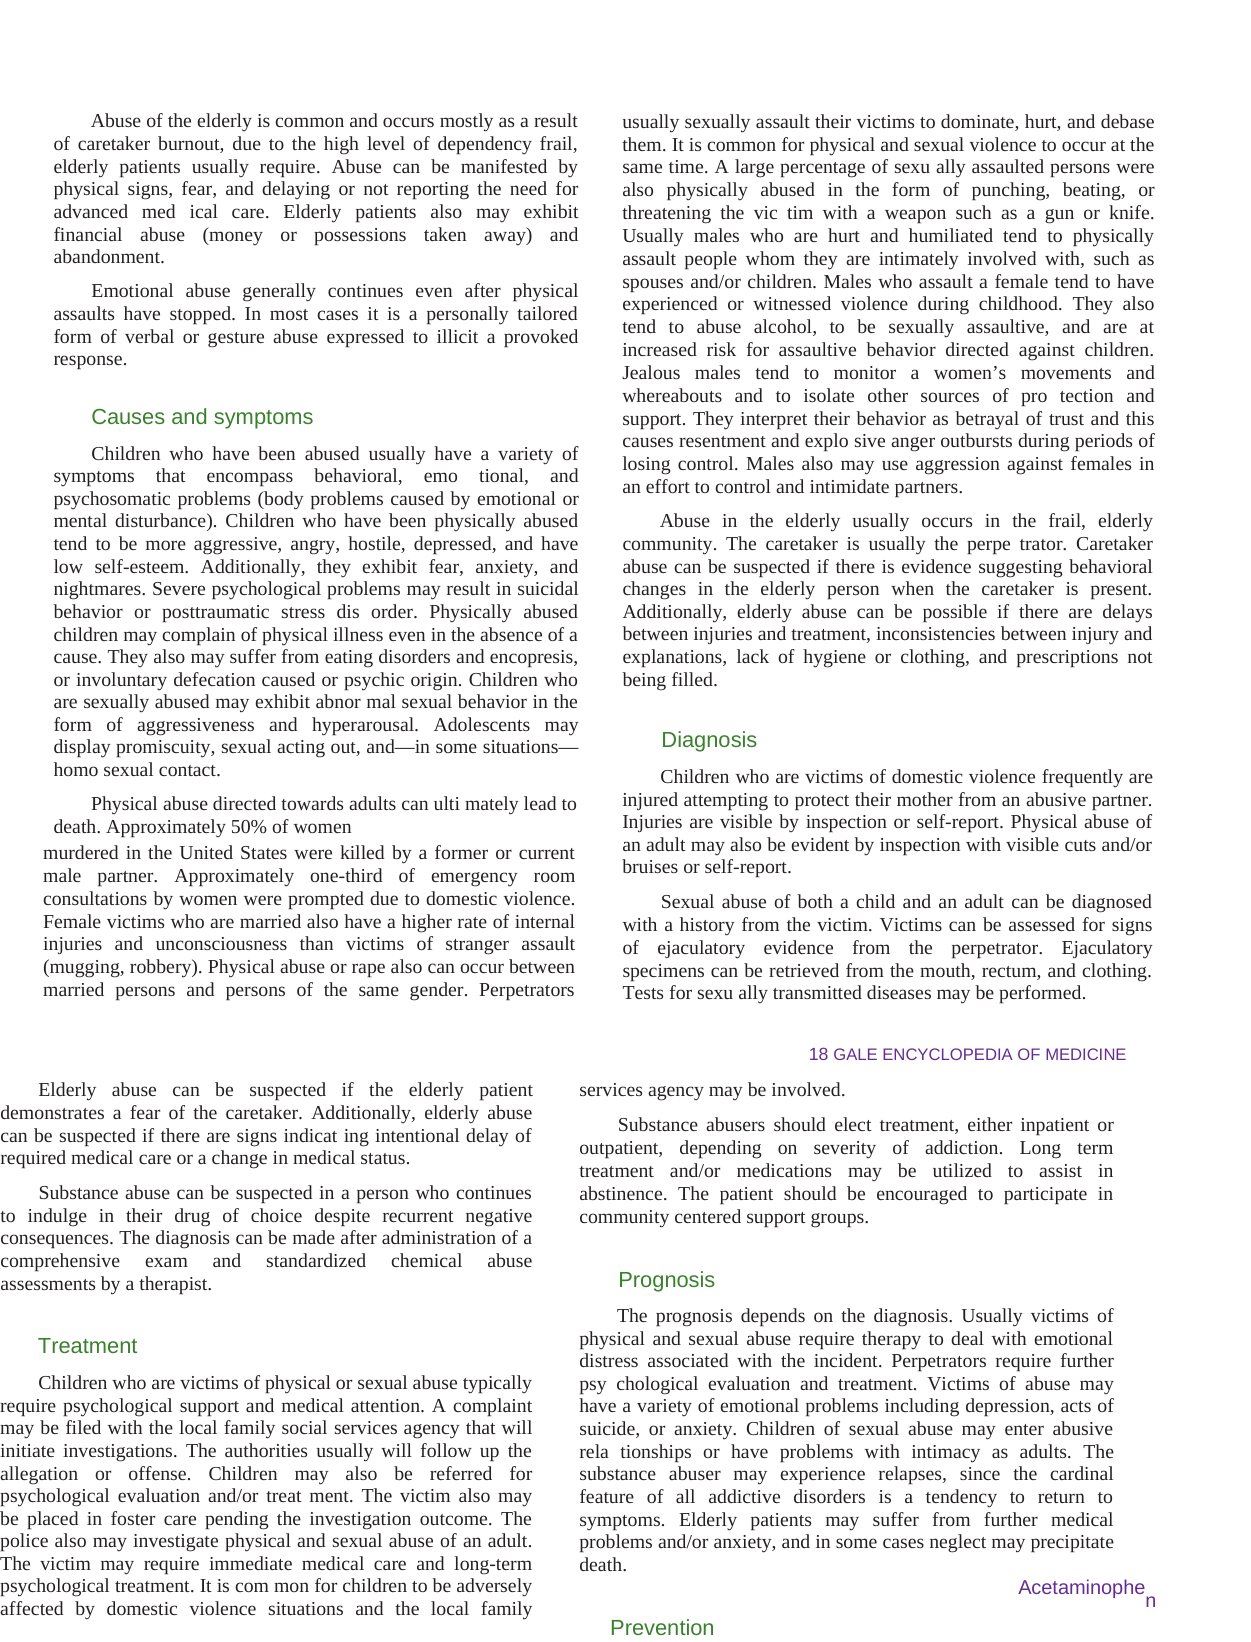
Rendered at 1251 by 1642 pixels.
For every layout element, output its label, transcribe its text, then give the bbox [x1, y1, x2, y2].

text Prevention [610, 1615, 1158, 1640]
text Children who are victims of physical or sexual abuse typically require psychological support and medical attention. A complaint may be filed with the local family social services agency that will initiate investigations. The authorities usually will follow up the allegation or offense. Children may also be referred for psychological evaluation and/or treat ment. The victim also may be placed in foster care pending the investigation outcome. The police also may investigate physical and sexual abuse of an adult. The victim may require immediate medical care and long-term psychological treatment. It is com mon for children to be adversely affected by domestic violence situations and the local family services agency may be involved. [0, 1371, 533, 1620]
text Acetaminophen [579, 1576, 1156, 1615]
text Children who are victims of domestic violence frequently are injured attempting to protect their mother from an abusive partner. Injuries are visible by inspection or self-report. Physical abuse of an adult may also be evident by inspection with visible cuts and/or bruises or self-report. [622, 765, 1153, 878]
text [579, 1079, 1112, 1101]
text Children who have been abused usually have a variety of symptoms that encompass behavioral, emo tional, and psychosomatic problems (body problems caused by emotional or mental disturbance). Children who have been physically abused tend to be more aggressive, angry, hostile, depressed, and have low self-esteem. Additionally, they exhibit fear, anxiety, and nightmares. Severe psychological problems may result in suicidal behavior or posttraumatic stress dis order. Physically abused children may complain of physical illness even in the absence of a cause. They also may suffer from eating disorders and encopresis, or involuntary defecation caused or psychic origin. Children who are sexually abused may exhibit abnor mal sexual behavior in the form of aggressiveness and hyperarousal. Adolescents may display promiscuity, sexual acting out, and—in some situations—homo sexual contact. [53, 442, 579, 781]
text Prognosis [618, 1266, 1158, 1292]
text murdered in the United States were killed by a former or current male partner. Approximately one-third of emergency room consultations by women were prompted due to domestic violence. Female victims who are married also have a higher rate of internal injuries and unconsciousness than victims of stranger assault (mugging, robbery). Physical abuse or rape also can occur between married persons and persons of the same gender. Perpetrators usually sexually assault their victims to dominate, hurt, and debase them. It is common for physical and sexual violence to occur at the same time. A large percentage of sexu ally assaulted persons were also physically abused in the form of punching, beating, or threatening the vic tim with a weapon such as a gun or knife. Usually males who are hurt and humiliated tend to physically assault people whom they are intimately involved with, such as spouses and/or children. Males who assault a female tend to have experienced or witnessed violence during childhood. They also tend to abuse alcohol, to be sexually assaultive, and are at increased risk for assaultive behavior directed against children. Jealous males tend to monitor a women’s movements and whereabouts and to isolate other sources of pro tection and support. They interpret their behavior as betrayal of trust and this causes resentment and explo sive anger outbursts during periods of losing control. Males also may use aggression against females in an effort to control and intimidate partners. [622, 110, 1155, 498]
text 18 GALE ENCYCLOPEDIA OF MEDICINE [0, 1044, 1126, 1064]
text Abuse in the elderly usually occurs in the frail, elderly community. The caretaker is usually the perpe trator. Caretaker abuse can be suspected if there is evidence suggesting behavioral changes in the elderly person when the caretaker is present. Additionally, elderly abuse can be possible if there are delays between injuries and treatment, inconsistencies between injury and explanations, lack of hygiene or clothing, and prescriptions not being filled. [622, 510, 1153, 690]
text Elderly abuse can be suspected if the elderly patient demonstrates a fear of the caretaker. Additionally, elderly abuse can be suspected if there are signs indicat ing intentional delay of required medical care or a change in medical status. [0, 1079, 533, 1169]
text Sexual abuse of both a child and an adult can be diagnosed with a history from the victim. Victims can be assessed for signs of ejaculatory evidence from the perpetrator. Ejaculatory specimens can be retrieved from the mouth, rectum, and clothing. Tests for sexu ally transmitted diseases may be performed. [622, 890, 1153, 1004]
text Substance abusers should elect treatment, either inpatient or outpatient, depending on severity of addiction. Long term treatment and/or medications may be utilized to assist in abstinence. The patient should be encouraged to participate in community centered support groups. [579, 1113, 1114, 1227]
text The prognosis depends on the diagnosis. Usually victims of physical and sexual abuse require therapy to deal with emotional distress associated with the incident. Perpetrators require further psy chological evaluation and treatment. Victims of abuse may have a variety of emotional problems including depression, acts of suicide, or anxiety. Children of sexual abuse may enter abusive rela tionships or have problems with intimacy as adults. The substance abuser may experience relapses, since the cardinal feature of all addictive disorders is a tendency to return to symptoms. Elderly patients may suffer from further medical problems and/or anxiety, and in some cases neglect may precipitate death. [579, 1304, 1114, 1576]
text Physical abuse directed towards adults can ulti mately lead to death. Approximately 50% of women [53, 792, 579, 838]
text Abuse of the elderly is common and occurs mostly as a result of caretaker burnout, due to the high level of dependency frail, elderly patients usually require. Abuse can be manifested by physical signs, fear, and delaying or not reporting the need for advanced med ical care. Elderly patients also may exhibit financial abuse (money or possessions taken away) and abandonment. [53, 110, 579, 268]
text Treatment [38, 1333, 579, 1358]
text Causes and symptoms [91, 404, 579, 429]
text Substance abuse can be suspected in a person who continues to indulge in their drug of choice despite recurrent negative consequences. The diagnosis can be made after administration of a comprehensive exam and standardized chemical abuse assessments by a therapist. [0, 1181, 533, 1294]
text Diagnosis [661, 727, 1158, 752]
text Emotional abuse generally continues even after physical assaults have stopped. In most cases it is a personally tailored form of verbal or gesture abuse expressed to illicit a provoked response. [53, 279, 579, 370]
